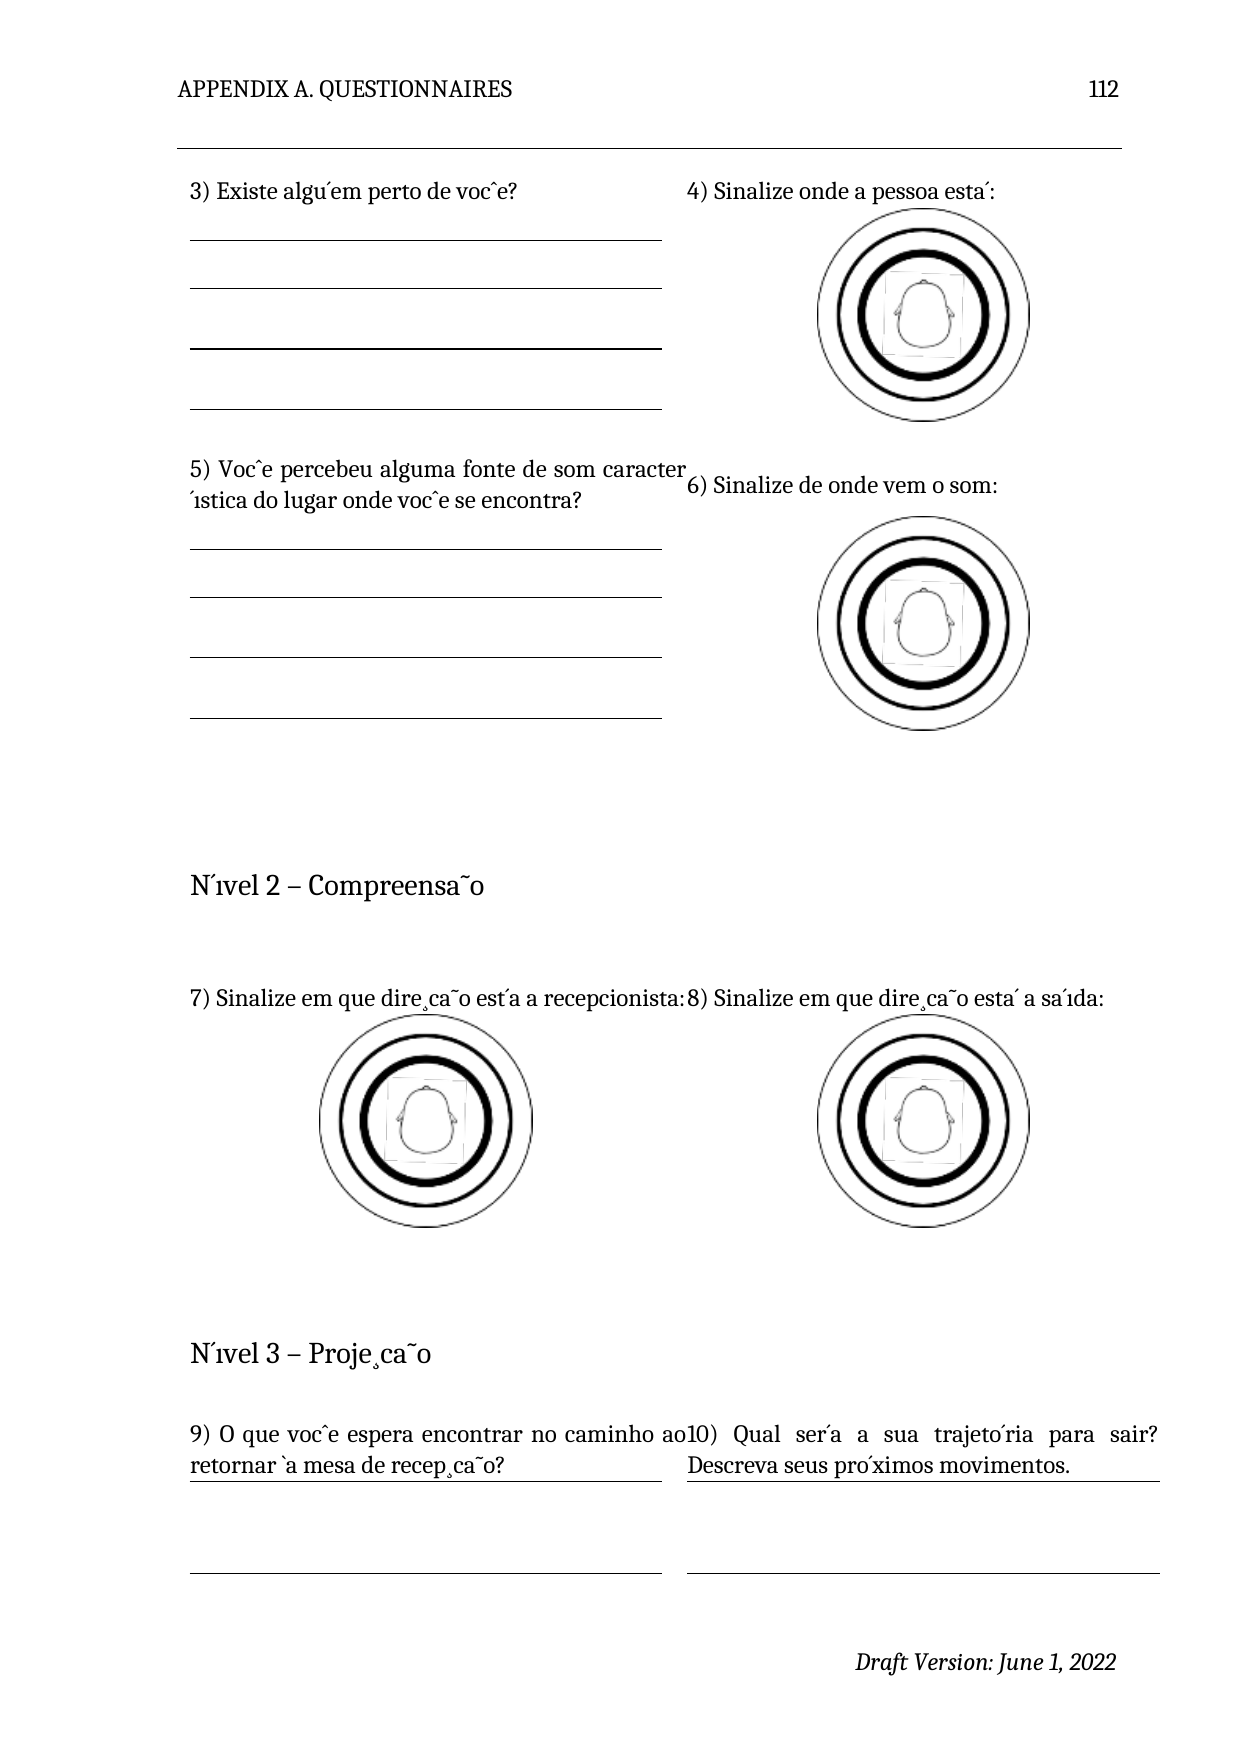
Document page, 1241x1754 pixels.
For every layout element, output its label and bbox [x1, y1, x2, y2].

picture [817, 208, 1030, 422]
picture [319, 1014, 533, 1228]
picture [817, 1014, 1030, 1228]
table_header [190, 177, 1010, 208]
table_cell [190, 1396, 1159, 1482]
picture [817, 516, 1030, 731]
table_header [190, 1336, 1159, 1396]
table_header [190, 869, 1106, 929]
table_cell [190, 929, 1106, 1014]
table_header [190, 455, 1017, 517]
